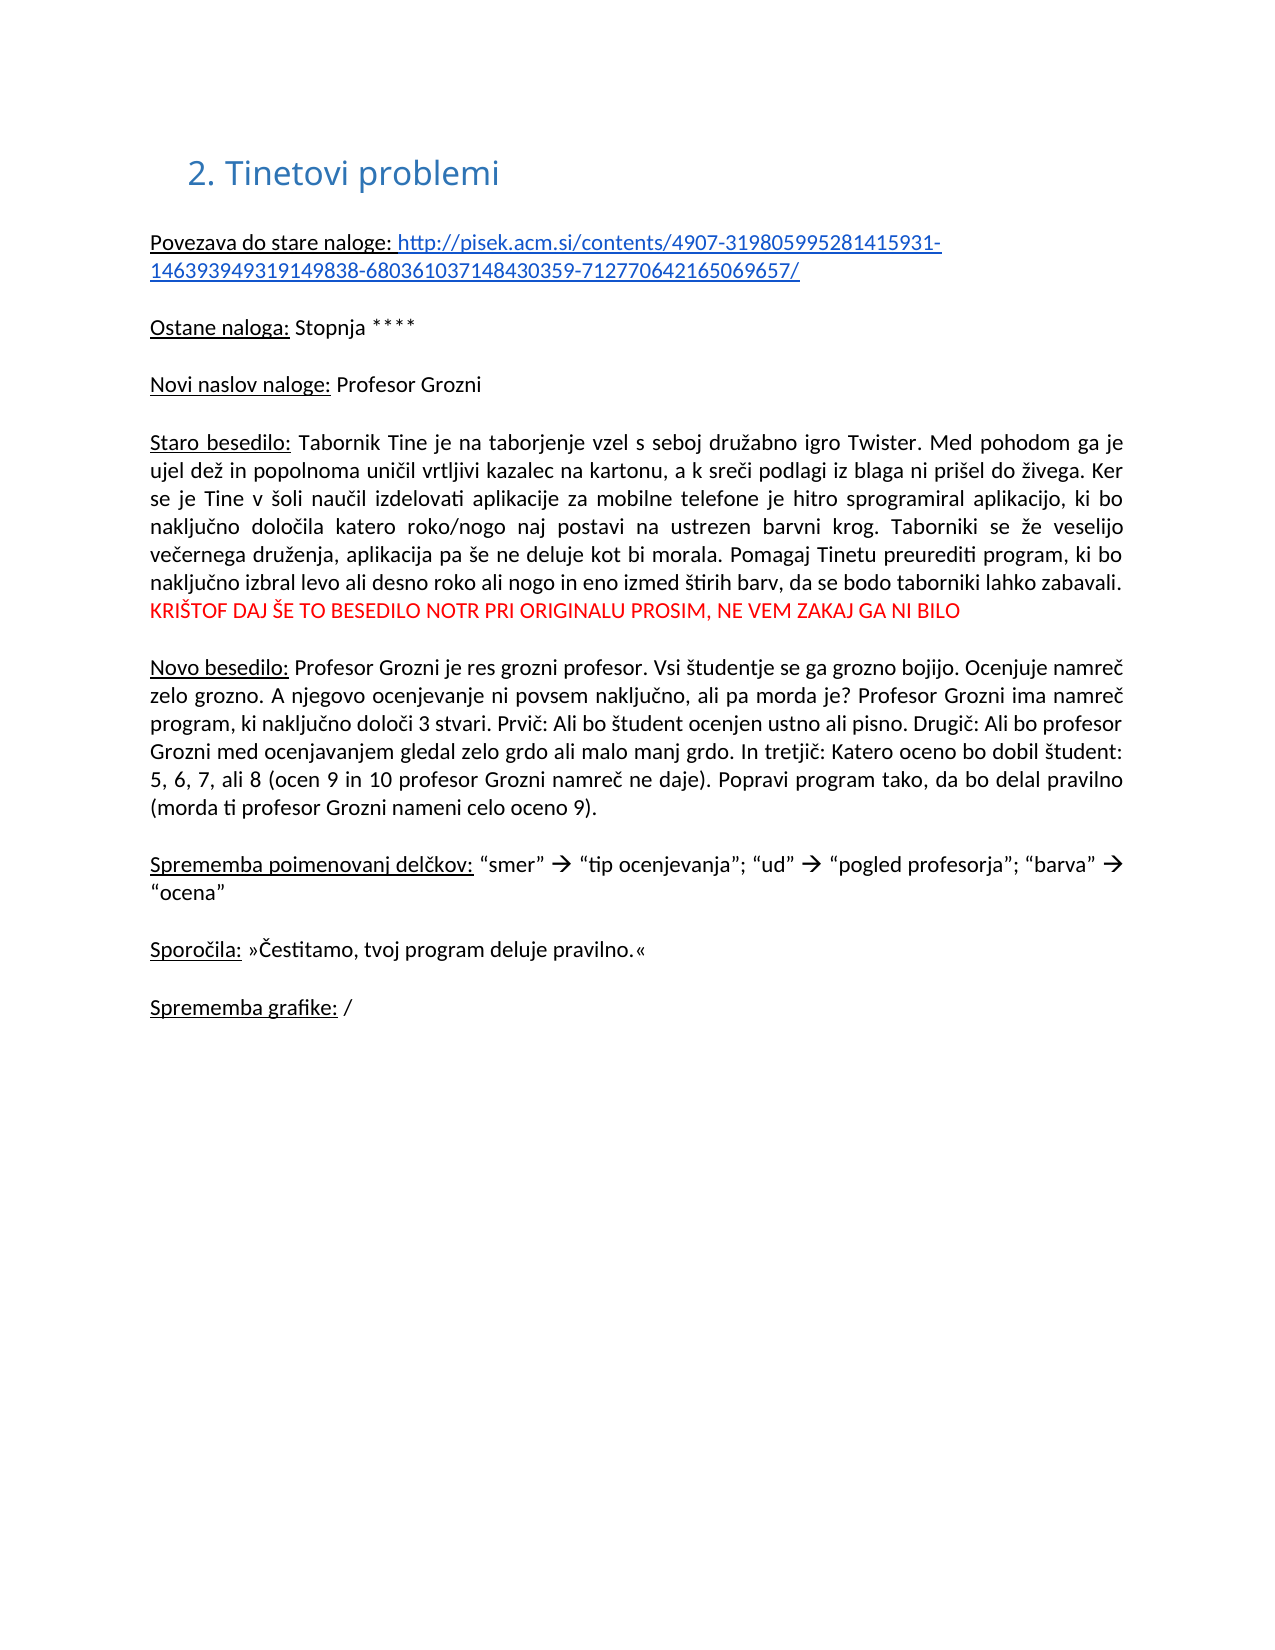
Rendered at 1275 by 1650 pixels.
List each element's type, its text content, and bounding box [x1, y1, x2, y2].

text Ostane naloga: Stopnja **** [150, 313, 1125, 341]
subtitle Tinetovi problemi [187, 150, 1125, 195]
text Sprememba grafike: / [150, 993, 1125, 1021]
text Povezava do stare naloge: http://pisek.acm.si/contents/4907-319805995281415931-146393949319149838-680361037148430359-712770642165069657/ [805, 228, 1125, 284]
text Sprememba poimenovanj delčkov: “smer” “tip ocenjevanja”; “ud” “pogled profesorja”; “barva” “ocena” [150, 850, 1125, 906]
text Sporočila: »Čestitamo, tvoj program deluje pravilno.« [150, 936, 1125, 963]
text Novi naslov naloge: Profesor Grozni [150, 371, 1125, 398]
text Novo besedilo: Profesor Grozni je res grozni profesor. Vsi študentje se ga grozno bojijo. Ocenjuje namreč zelo grozno. A njegovo ocenjevanje ni povsem naključno, ali pa morda je? Profesor Grozni ima namreč program, ki naključno določi 3 stvari. Prvič: Ali bo študent ocenjen ustno ali pisno. Drugič: Ali bo profesor Grozni med ocenjavanjem gledal zelo grdo ali malo manj grdo. In tretjič: Katero oceno bo dobil študent: 5, 6, 7, ali 8 (ocen 9 in 10 profesor Grozni namreč ne daje). Popravi program tako, da bo delal pravilno (morda ti profesor Grozni nameni celo oceno 9). [150, 653, 1125, 821]
text Staro besedilo: Tabornik Tine je na taborjenje vzel s seboj družabno igro Twister. Med pohodom ga je ujel dež in popolnoma uničil vrtljivi kazalec na kartonu, a k sreči podlagi iz blaga ni prišel do živega. Ker se je Tine v šoli naučil izdelovati aplikacije za mobilne telefone je hitro sprogramiral aplikacijo, ki bo naključno določila katero roko/nogo naj postavi na ustrezen barvni krog. Taborniki se že veselijo večernega druženja, aplikacija pa še ne deluje kot bi morala. Pomagaj Tinetu preurediti program, ki bo naključno izbral levo ali desno roko ali nogo in eno izmed štirih barv, da se bodo taborniki lahko zabavali. KRIŠTOF DAJ ŠE TO BESEDILO NOTR PRI ORIGINALU PROSIM, NE VEM ZAKAJ GA NI BILO [150, 428, 1125, 624]
